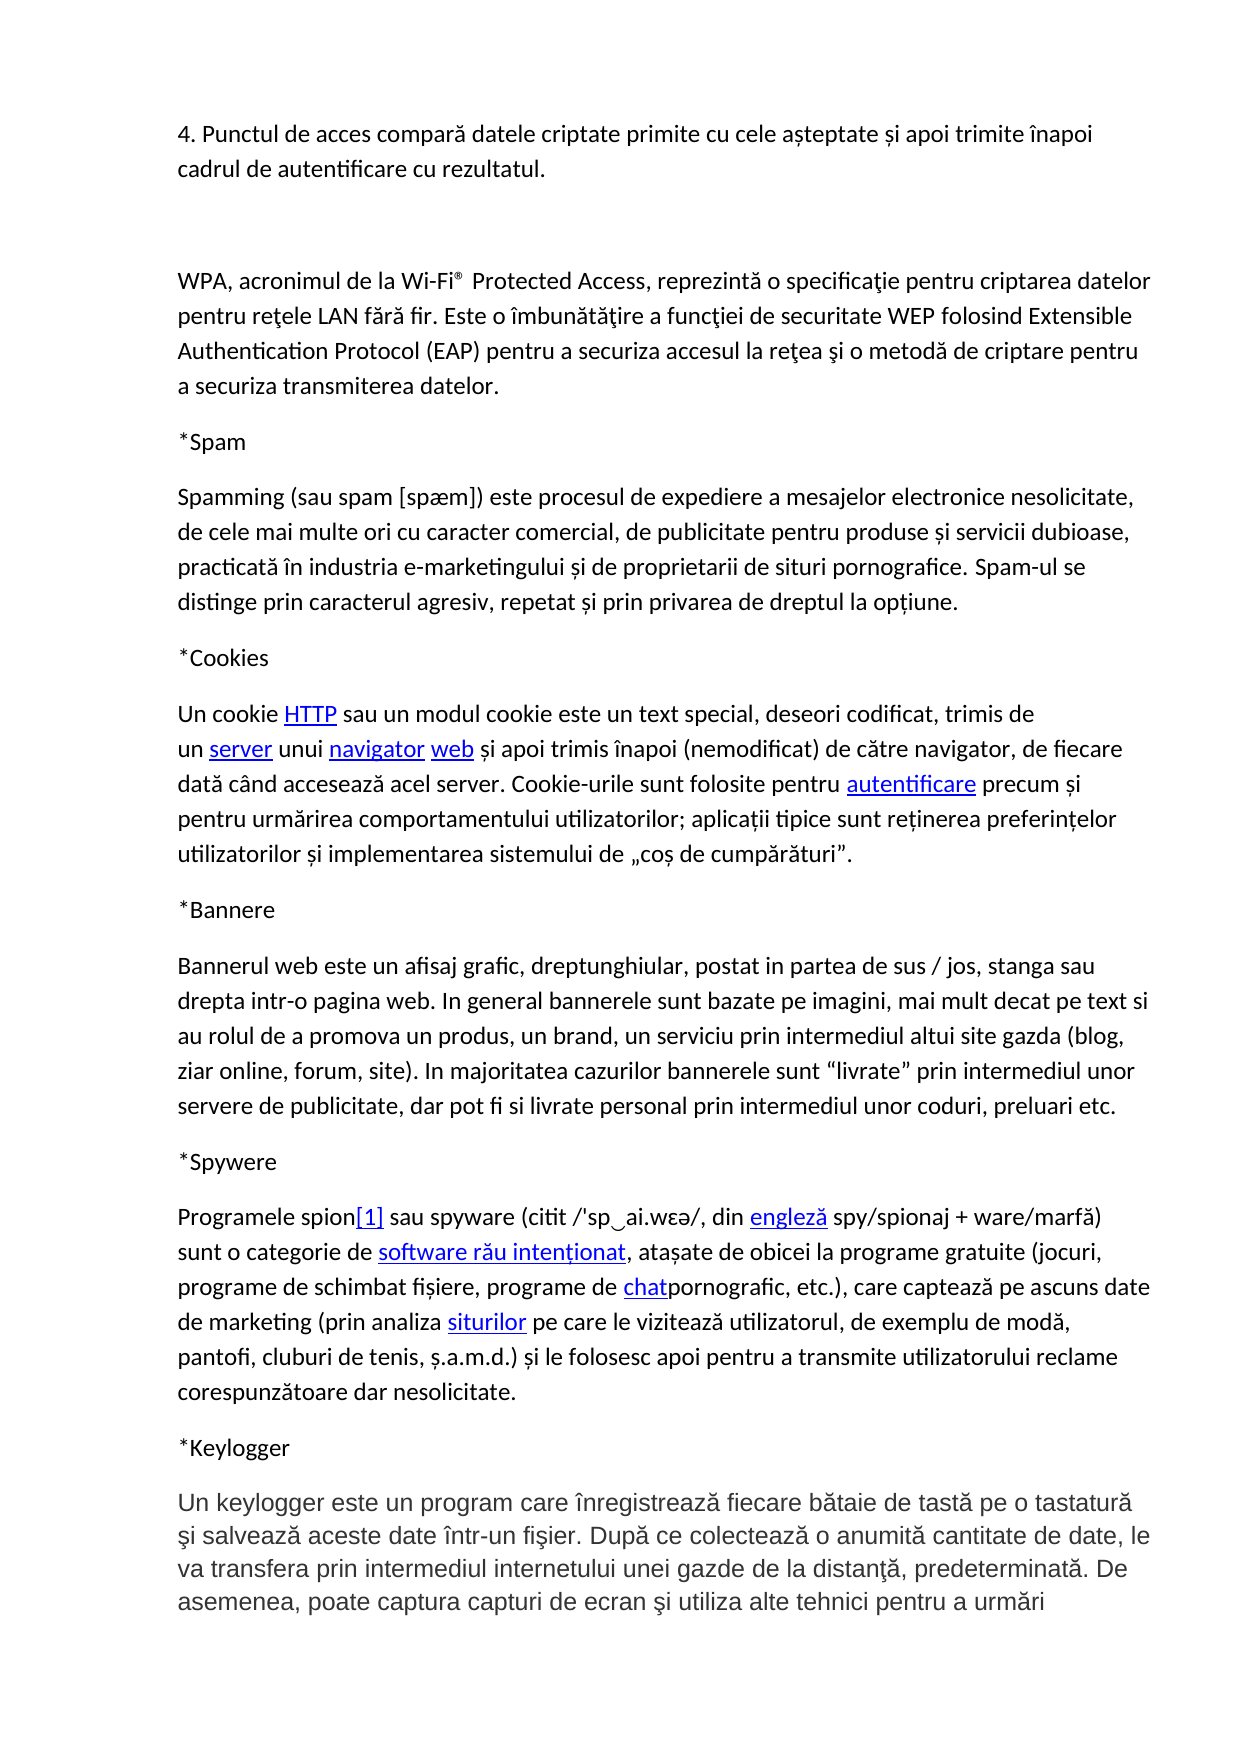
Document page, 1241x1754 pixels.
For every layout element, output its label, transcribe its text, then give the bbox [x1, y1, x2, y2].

text *Keylogger [177, 1432, 1152, 1463]
text Programele spion[1] sau spyware (citit /'sp‿ai.wɛə/, din engleză spy/spionaj + ware/marfă) sunt o categorie de software rău intenționat, atașate de obicei la programe gratuite (jocuri, programe de schimbat fișiere, programe de chatpornografic, etc.), care captează pe ascuns date de marketing (prin analiza siturilor pe care le vizitează utilizatorul, de exemplu de modă, pantofi, cluburi de tenis, ș.a.m.d.) și le folosesc apoi pentru a transmite utilizatorului reclame corespunzătoare dar nesolicitate. [177, 1201, 1152, 1407]
text *Spywere [177, 1146, 1152, 1176]
text Un cookie HTTP sau un modul cookie este un text special, deseori codificat, trimis de un server unui navigator web și apoi trimis înapoi (nemodificat) de către navigator, de fiecare dată când accesează acel server. Cookie-urile sunt folosite pentru autentificare precum și pentru urmărirea comportamentului utilizatorilor; aplicații tipice sunt reținerea preferințelor utilizatorilor și implementarea sistemului de „coș de cumpărături”. [177, 698, 1152, 869]
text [177, 1488, 1152, 1616]
text Bannerul web este un afisaj grafic, dreptunghiular, postat in partea de sus / jos, stanga sau drepta intr-o pagina web. In general bannerele sunt bazate pe imagini, mai mult decat pe text si au rolul de a promova un produs, un brand, un serviciu prin intermediul altui site gazda (blog, ziar online, forum, site). In majoritatea cazurilor bannerele sunt “livrate” prin intermediul unor servere de publicitate, dar pot fi si livrate personal prin intermediul unor coduri, preluari etc. [177, 950, 1152, 1120]
text WPA, acronimul de la Wi-Fi® Protected Access, reprezintă o specificaţie pentru criptarea datelor pentru reţele LAN fără fir. Este o îmbunătăţire a funcţiei de securitate WEP folosind Extensible Authentication Protocol (EAP) pentru a securiza accesul la reţea şi o metodă de criptare pentru a securiza transmiterea datelor. [177, 265, 1152, 400]
text *Bannere [177, 894, 1152, 924]
text *Cookies [177, 642, 1152, 673]
text Spamming (sau spam [spæm]) este procesul de expediere a mesajelor electronice nesolicitate, de cele mai multe ori cu caracter comercial, de publicitate pentru produse și servicii dubioase, practicată în industria e-marketingului și de proprietarii de situri pornografice. Spam-ul se distinge prin caracterul agresiv, repetat și prin privarea de dreptul la opțiune. [177, 481, 1152, 617]
text *Spam [177, 426, 1152, 456]
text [177, 118, 1152, 184]
